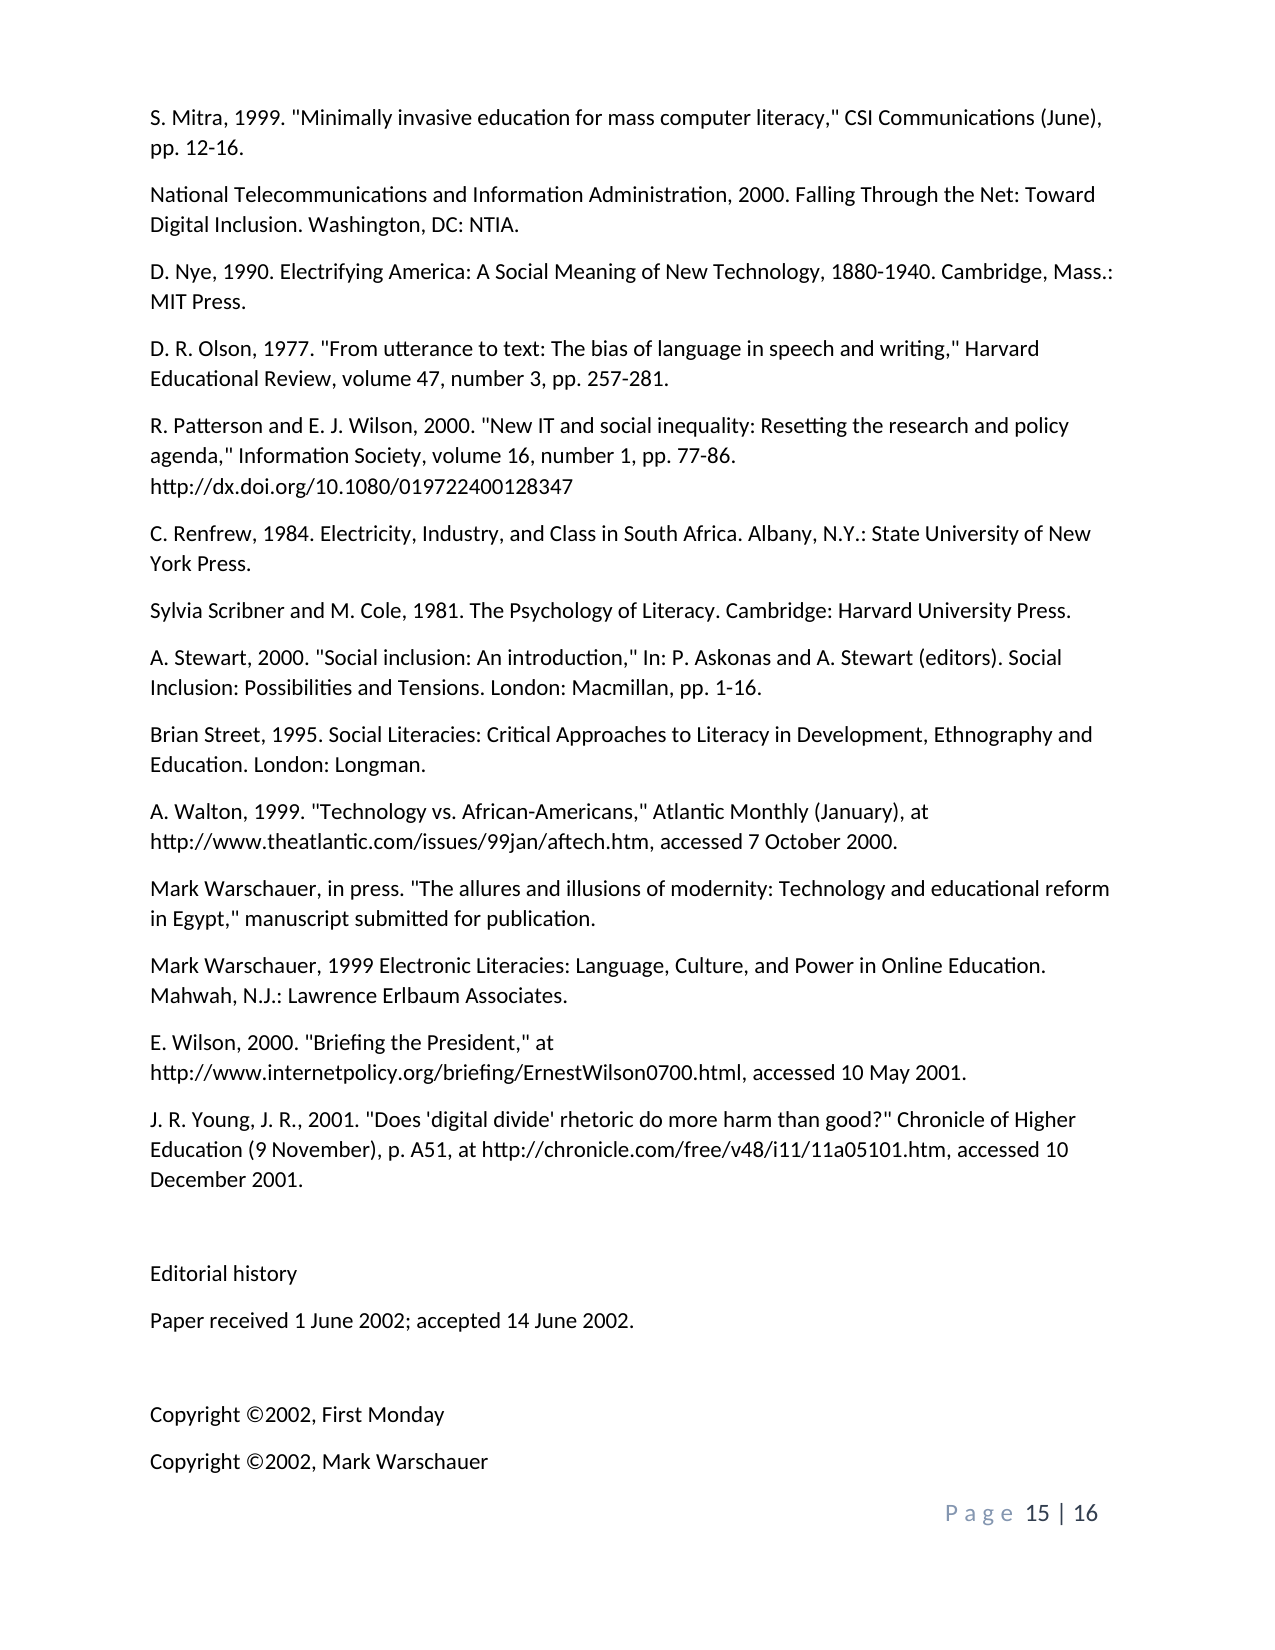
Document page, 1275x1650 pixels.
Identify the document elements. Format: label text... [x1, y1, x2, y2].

text Sylvia Scribner and M. Cole, 1981. The Psychology of Literacy. Cambridge: Harvard University Press. [150, 596, 1125, 624]
text C. Renfrew, 1984. Electricity, Industry, and Class in South Africa. Albany, N.Y.: State University of New York Press. [150, 519, 1125, 577]
text Brian Street, 1995. Social Literacies: Critical Approaches to Literacy in Development, Ethnography and Education. London: Longman. [150, 720, 1125, 778]
text Paper received 1 June 2002; accepted 14 June 2002. [150, 1306, 1125, 1334]
text Copyright ©2002, First Monday [150, 1400, 1125, 1428]
text Copyright ©2002, Mark Warschauer [150, 1447, 1125, 1475]
text J. R. Young, J. R., 2001. "Does 'digital divide' rhetoric do more harm than good?" Chronicle of Higher Education (9 November), p. A51, at http://chronicle.com/free/v48/i11/11a05101.htm, accessed 10 December 2001. [150, 1105, 1125, 1194]
text R. Patterson and E. J. Wilson, 2000. "New IT and social inequality: Resetting the research and policy agenda," Information Society, volume 16, number 1, pp. 77-86. http://dx.doi.org/10.1080/019722400128347 [150, 411, 1125, 500]
text National Telecommunications and Information Administration, 2000. Falling Through the Net: Toward Digital Inclusion. Washington, DC: NTIA. [150, 180, 1125, 238]
text A. Stewart, 2000. "Social inclusion: An introduction," In: P. Askonas and A. Stewart (editors). Social Inclusion: Possibilities and Tensions. London: Macmillan, pp. 1-16. [150, 643, 1125, 701]
text E. Wilson, 2000. "Briefing the President," at http://www.internetpolicy.org/briefing/ErnestWilson0700.html, accessed 10 May 2001. [150, 1028, 1125, 1086]
text S. Mitra, 1999. "Minimally invasive education for mass computer literacy," CSI Communications (June), pp. 12-16. [150, 103, 1125, 161]
text D. R. Olson, 1977. "From utterance to text: The bias of language in speech and writing," Harvard Educational Review, volume 47, number 3, pp. 257-281. [150, 334, 1125, 393]
text Mark Warschauer, 1999 Electronic Literacies: Language, Culture, and Power in Online Education. Mahwah, N.J.: Lawrence Erlbaum Associates. [150, 951, 1125, 1009]
text Editorial history [150, 1259, 1125, 1287]
text A. Walton, 1999. "Technology vs. African-Americans," Atlantic Monthly (January), at http://www.theatlantic.com/issues/99jan/aftech.htm, accessed 7 October 2000. [150, 797, 1125, 855]
text D. Nye, 1990. Electrifying America: A Social Meaning of New Technology, 1880-1940. Cambridge, Mass.: MIT Press. [150, 257, 1125, 316]
text Mark Warschauer, in press. "The allures and illusions of modernity: Technology and educational reform in Egypt," manuscript submitted for publication. [150, 874, 1125, 932]
